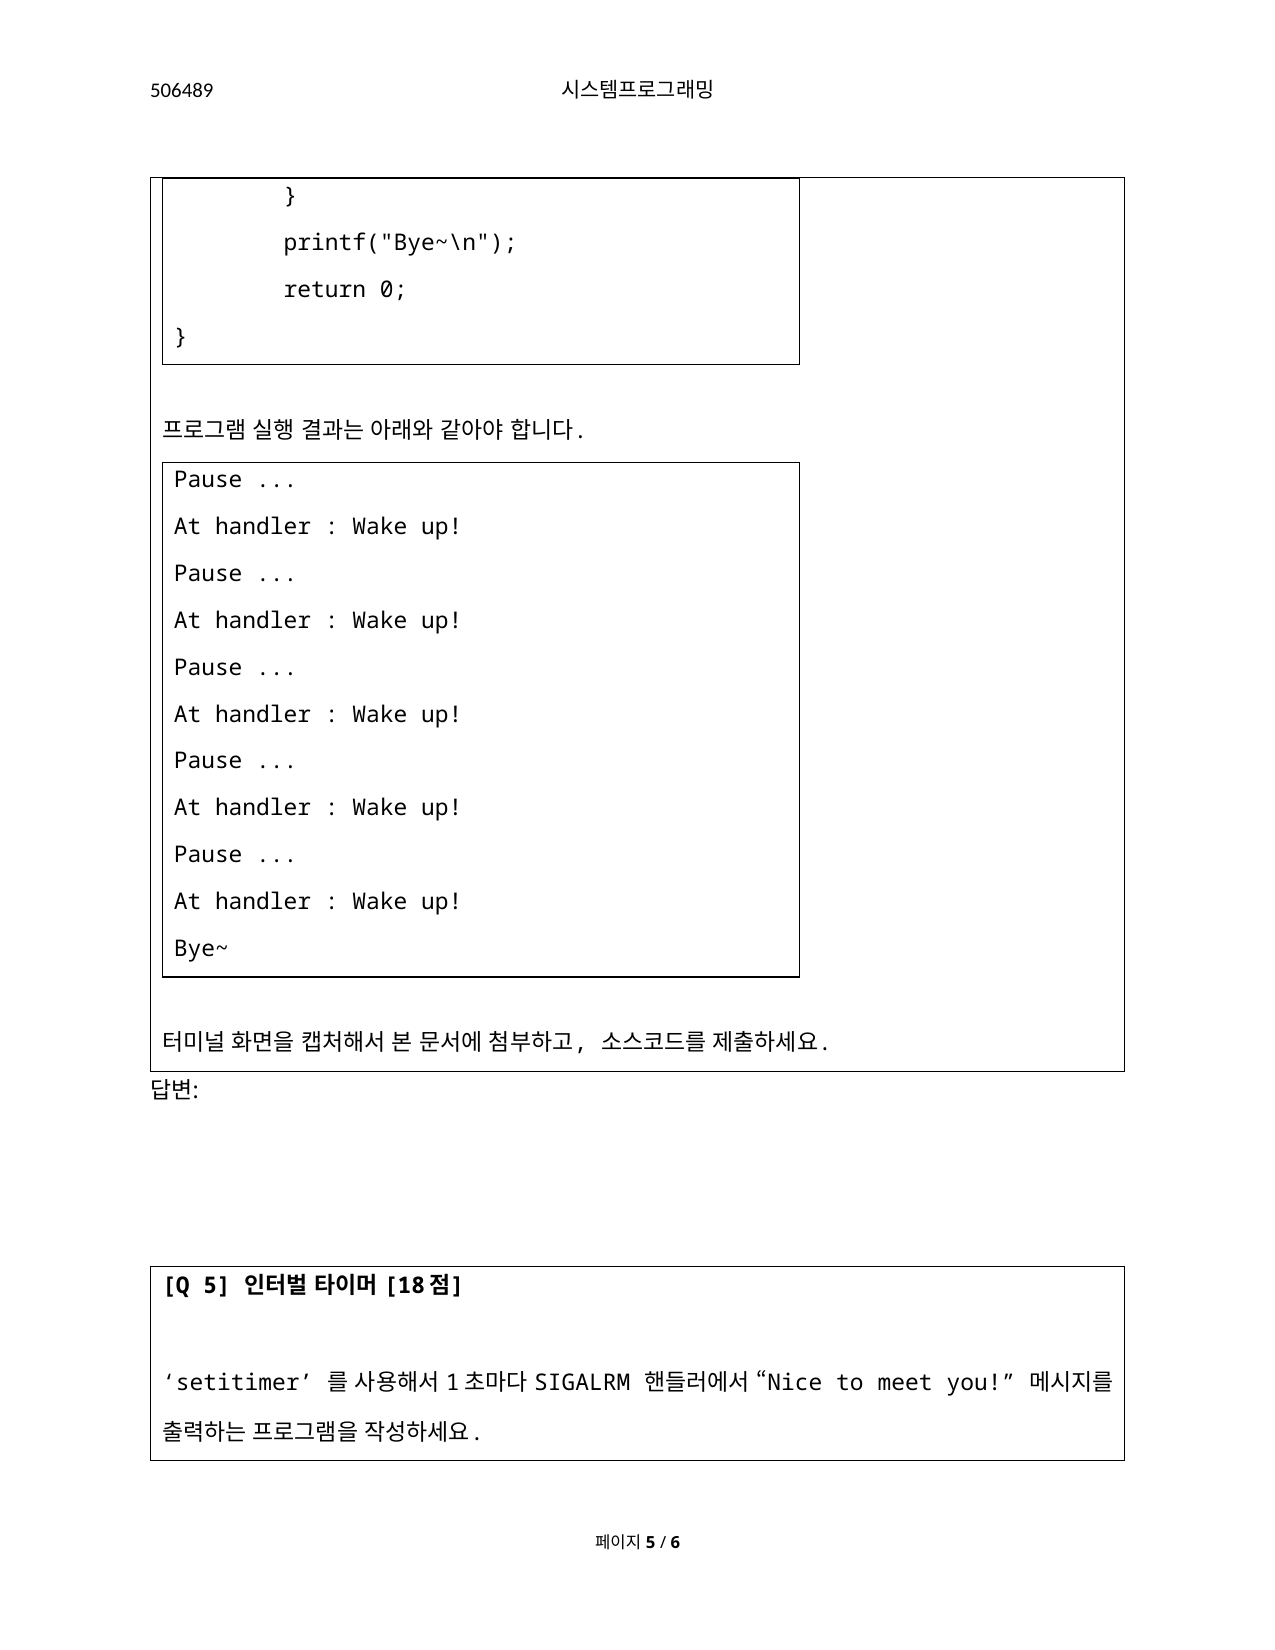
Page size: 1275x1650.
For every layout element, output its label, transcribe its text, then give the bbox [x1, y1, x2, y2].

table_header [151, 178, 1124, 1071]
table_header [151, 1267, 1124, 1460]
text 답변: [150, 1072, 1125, 1105]
